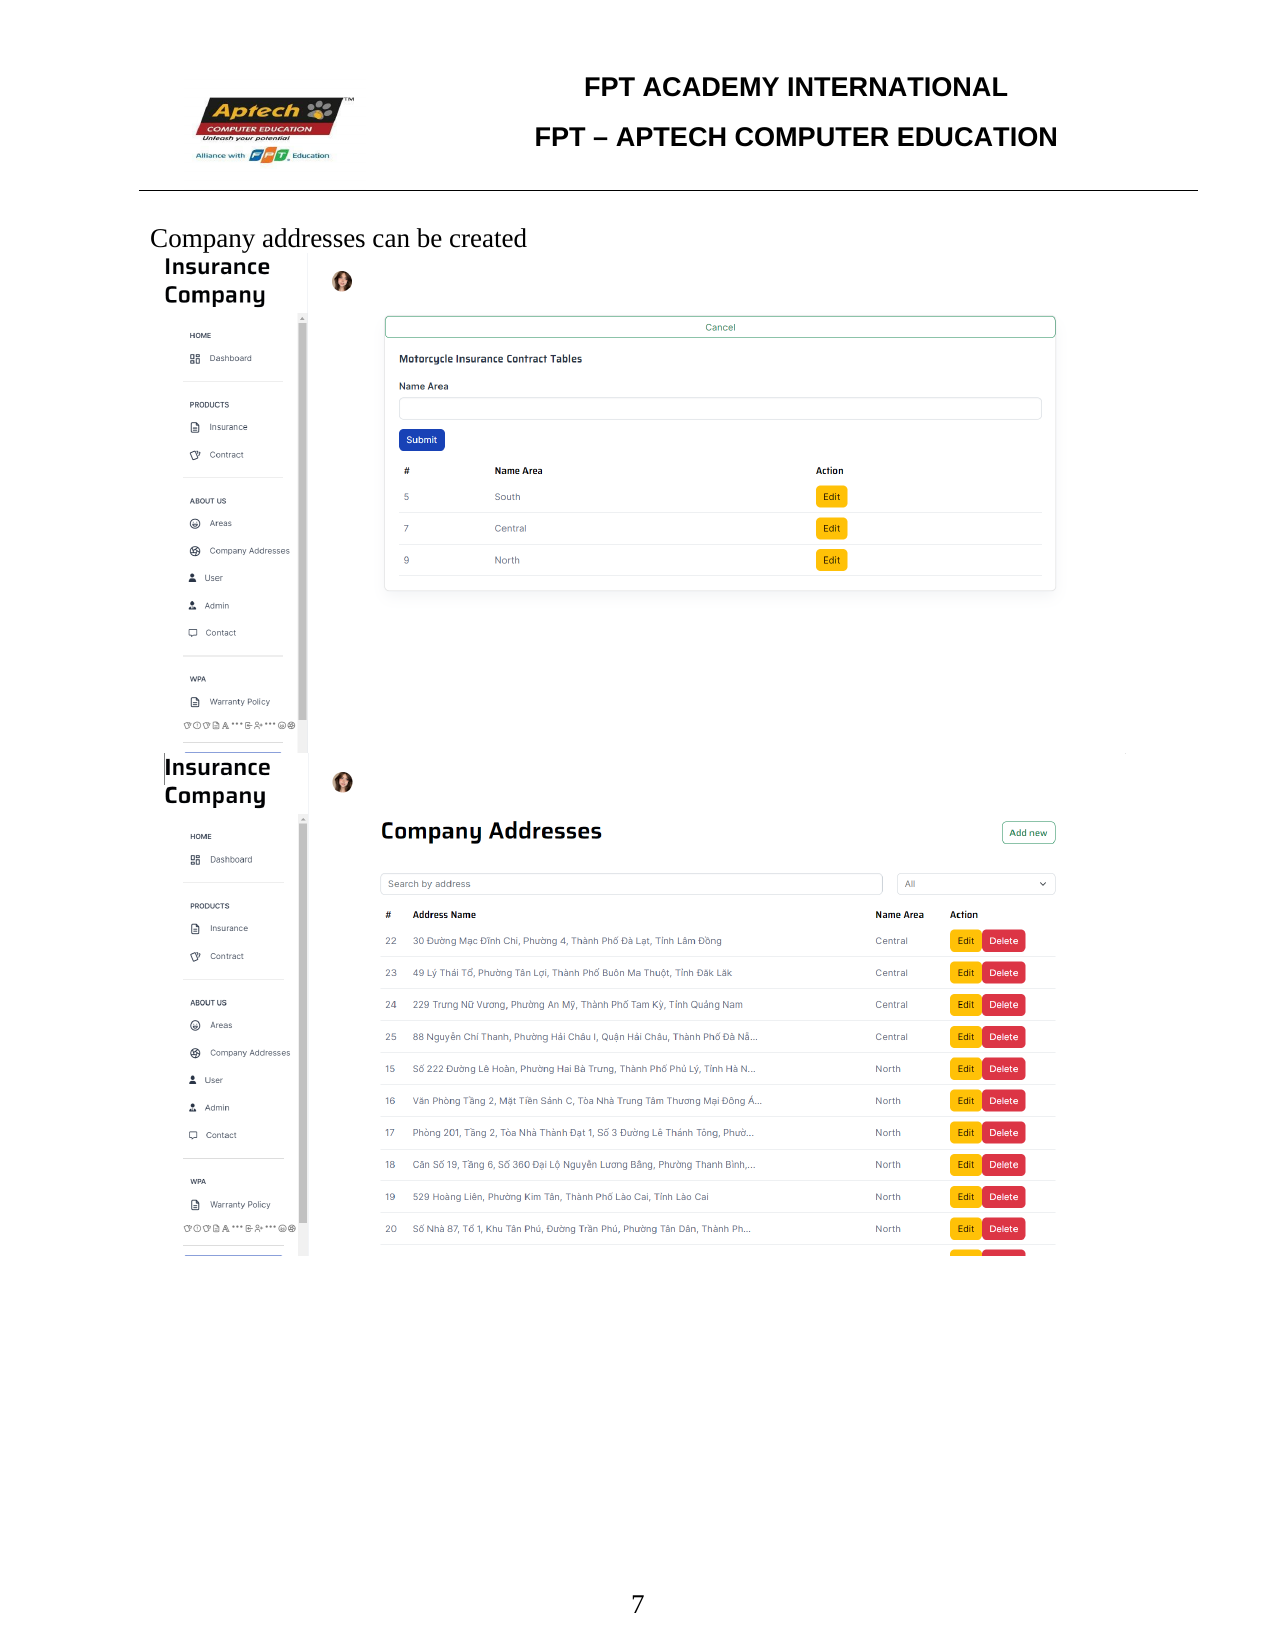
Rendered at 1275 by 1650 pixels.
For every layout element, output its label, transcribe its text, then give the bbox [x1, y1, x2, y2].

picture [150, 253, 1125, 1256]
picture [183, 70, 366, 190]
text Company addresses can be created [150, 222, 1125, 253]
